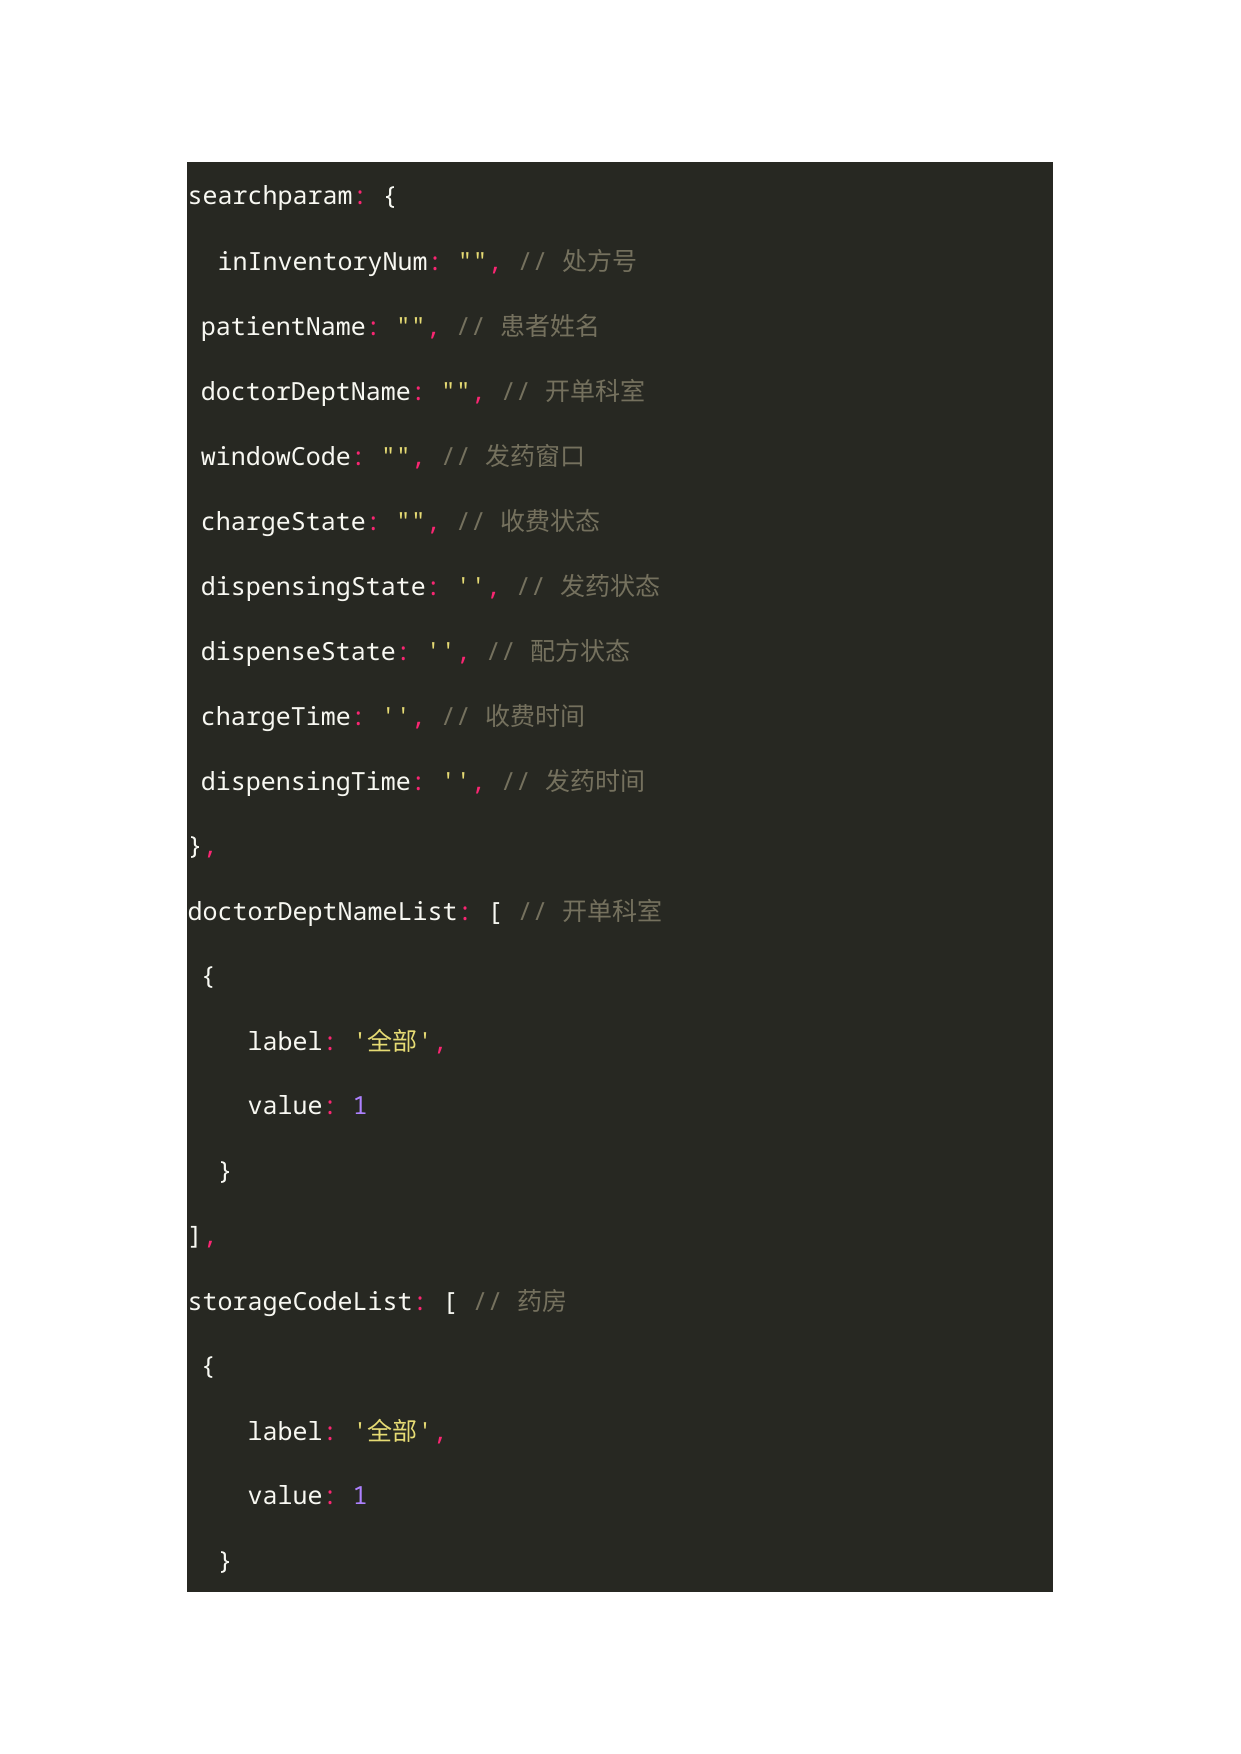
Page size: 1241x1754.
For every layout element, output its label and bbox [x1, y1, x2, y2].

text [187, 162, 1053, 1592]
